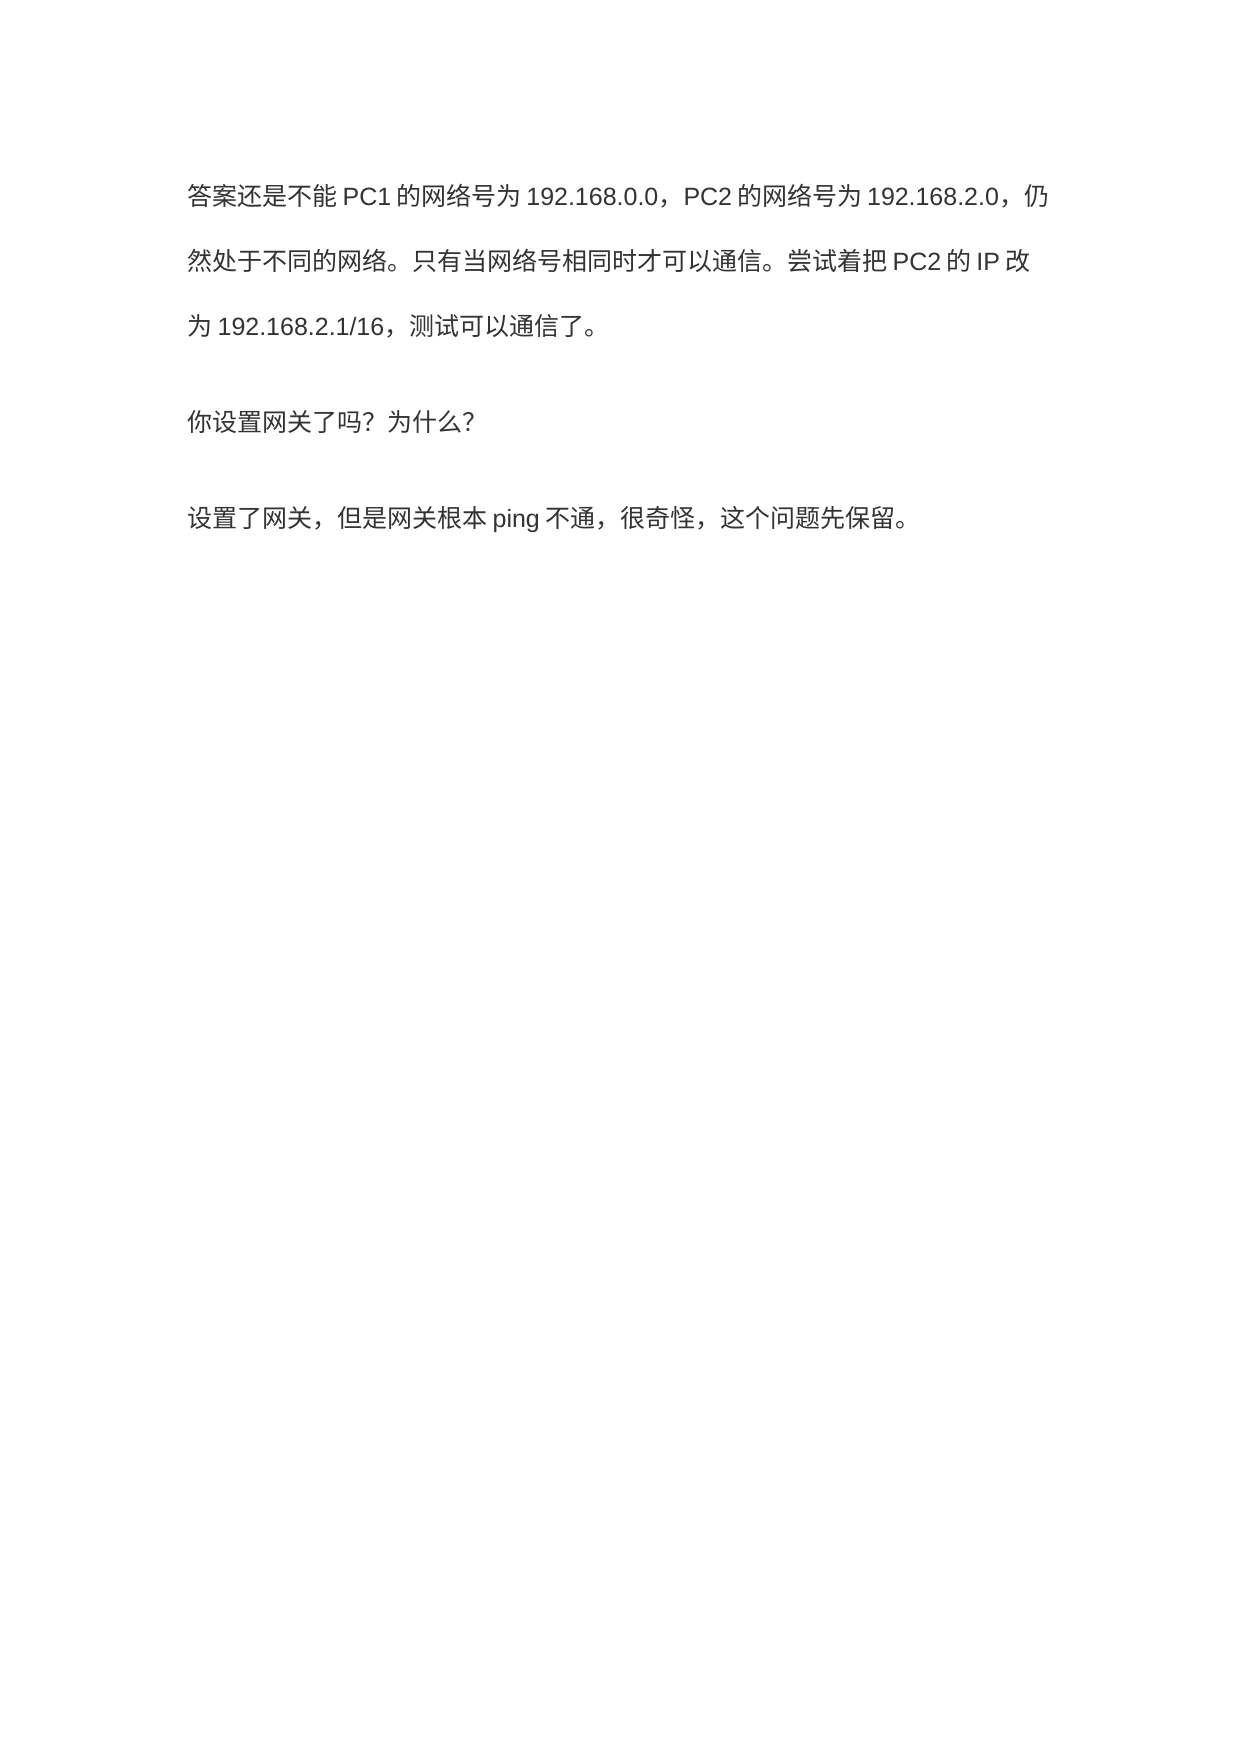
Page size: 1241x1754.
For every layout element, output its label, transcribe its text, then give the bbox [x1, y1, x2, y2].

text 你设置网关了吗？为什么？ [187, 388, 1053, 453]
text 答案还是不能PC1的网络号为192.168.0.0，PC2的网络号为192.168.2.0，仍然处于不同的网络。只有当网络号相同时才可以通信。尝试着把PC2的IP改为192.168.2.1/16，测试可以通信了。 [187, 162, 1053, 357]
text 设置了网关，但是网关根本ping不通，很奇怪，这个问题先保留。 [187, 484, 1053, 549]
